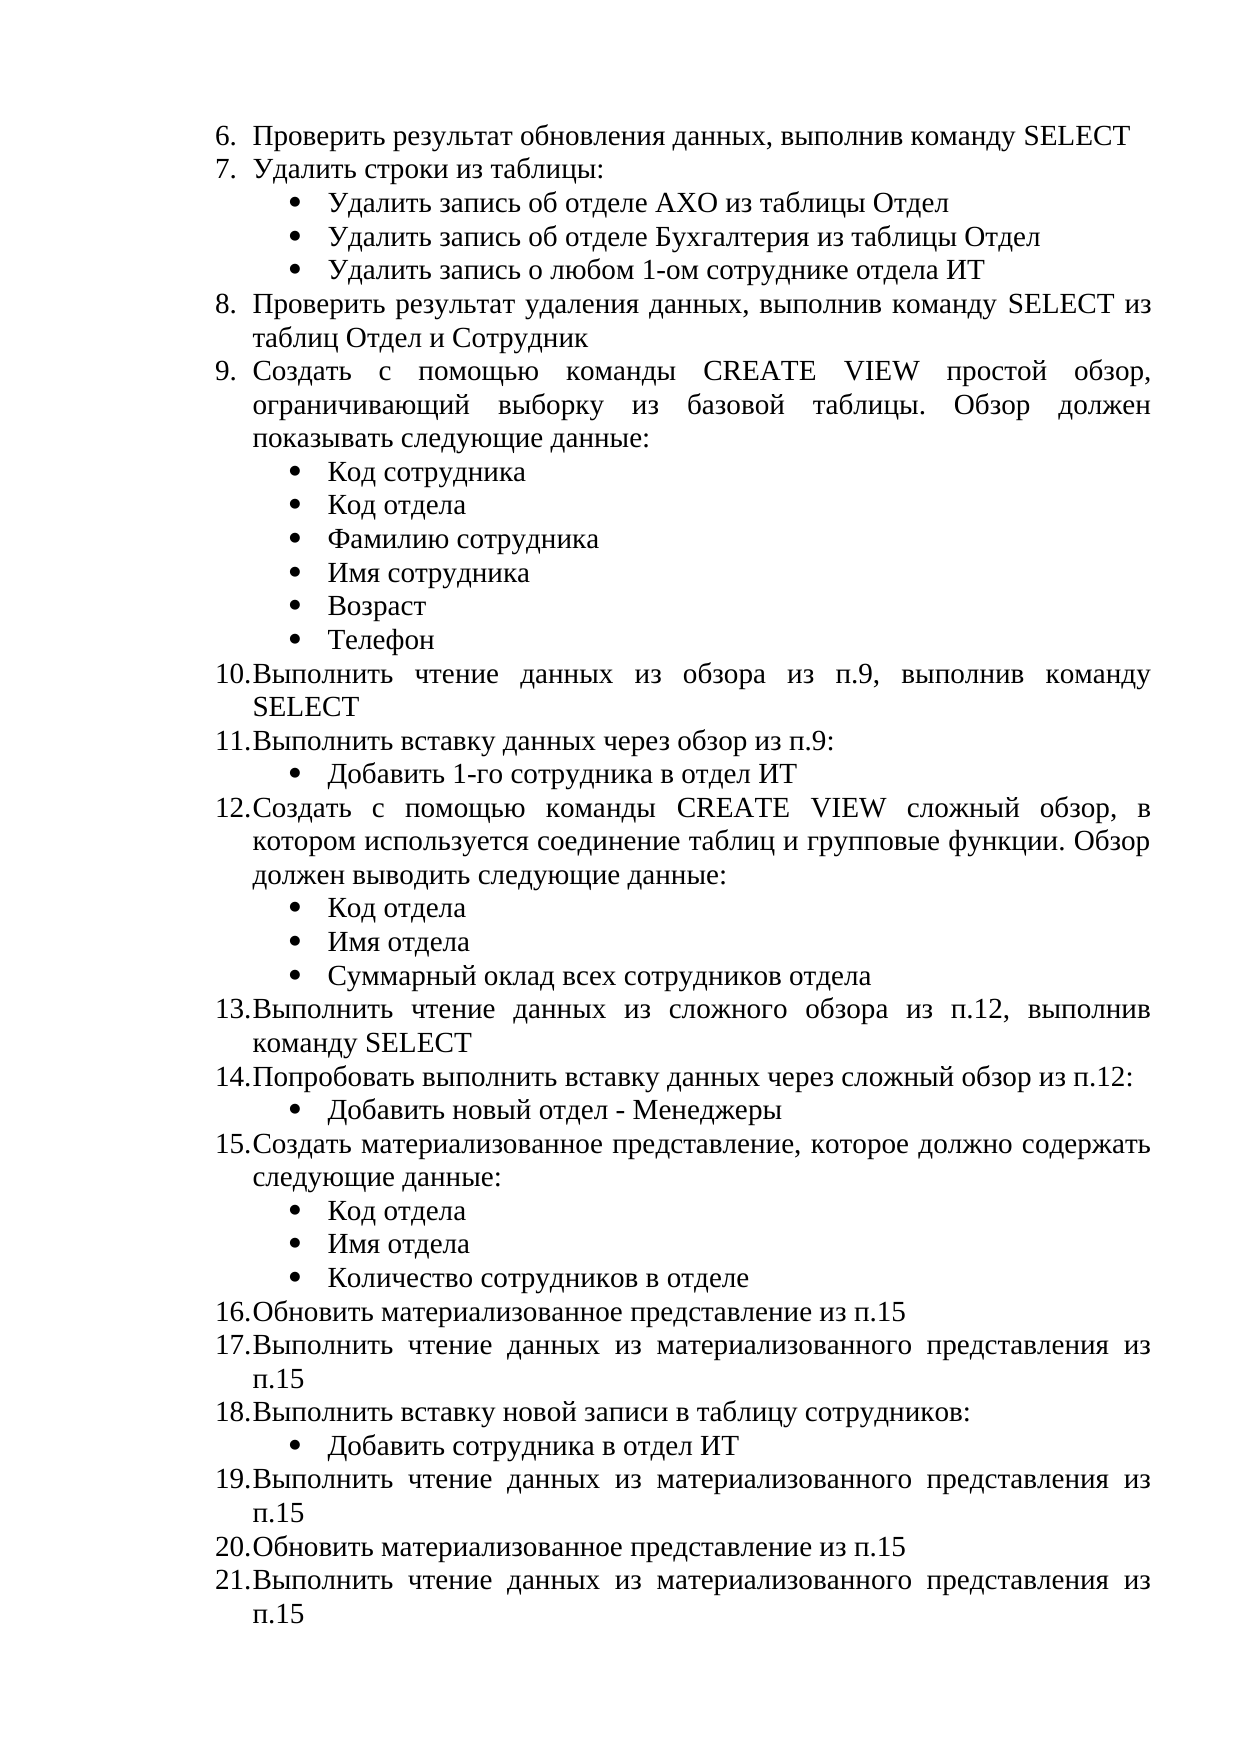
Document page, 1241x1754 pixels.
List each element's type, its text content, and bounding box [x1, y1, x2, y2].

list Имя отдела [290, 924, 1152, 958]
list Создать с помощью команды CREATE VIEW простой обзор, ограничивающий выборку из базовой таблицы. Обзор должен показывать следующие данные: [215, 353, 1152, 454]
list Создать материализованное представление, которое должно содержать следующие данные: [215, 1126, 1152, 1193]
list Удалить запись об отделе Бухгалтерия из таблицы Отдел [290, 219, 1152, 252]
list Код отдела [290, 487, 1152, 521]
list Добавить новый отдел - Менеджеры [290, 1092, 1152, 1126]
list Удалить запись об отделе АХО из таблицы Отдел [290, 185, 1152, 219]
list Код сотрудника [290, 454, 1152, 487]
list Создать с помощью команды CREATE VIEW сложный обзор, в котором используется соединение таблиц и групповые функции. Обзор должен выводить следующие данные: [215, 790, 1152, 891]
list Добавить 1-го сотрудника в отдел ИТ [290, 756, 1152, 790]
list Фамилию сотрудника [290, 521, 1152, 555]
list Удалить строки из таблицы: [215, 152, 1152, 185]
list Проверить результат удаления данных, выполнив команду SELECT из таблиц Отдел и Сотрудник [215, 286, 1152, 353]
list Выполнить чтение данных из материализованного представления из п.15 [215, 1462, 1152, 1529]
list Выполнить чтение данных из сложного обзора из п.12, выполнив команду SELECT [215, 992, 1152, 1059]
list Выполнить вставку новой записи в таблицу сотрудников: [215, 1394, 1152, 1428]
list Попробовать выполнить вставку данных через сложный обзор из п.12: [215, 1059, 1152, 1092]
list Выполнить вставку данных через обзор из п.9: [215, 723, 1152, 756]
list Удалить запись о любом 1-ом сотруднике отдела ИТ [290, 252, 1152, 286]
list Выполнить чтение данных из обзора из п.9, выполнив команду SELECT [215, 656, 1152, 723]
list Код отдела [290, 891, 1152, 924]
list Обновить материализованное представление из п.15 [215, 1529, 1152, 1562]
list Добавить сотрудника в отдел ИТ [290, 1428, 1152, 1462]
list Обновить материализованное представление из п.15 [215, 1294, 1152, 1327]
list Код отдела [290, 1193, 1152, 1227]
list Количество сотрудников в отделе [290, 1260, 1152, 1294]
list Имя отдела [290, 1227, 1152, 1260]
list Выполнить чтение данных из материализованного представления из п.15 [215, 1562, 1152, 1629]
list Телефон [290, 622, 1152, 656]
list Имя сотрудника [290, 555, 1152, 588]
list Выполнить чтение данных из материализованного представления из п.15 [215, 1327, 1152, 1394]
list Суммарный оклад всех сотрудников отдела [290, 958, 1152, 992]
list Возраст [290, 588, 1152, 622]
list Проверить результат обновления данных, выполнив команду SELECT [215, 118, 1152, 152]
